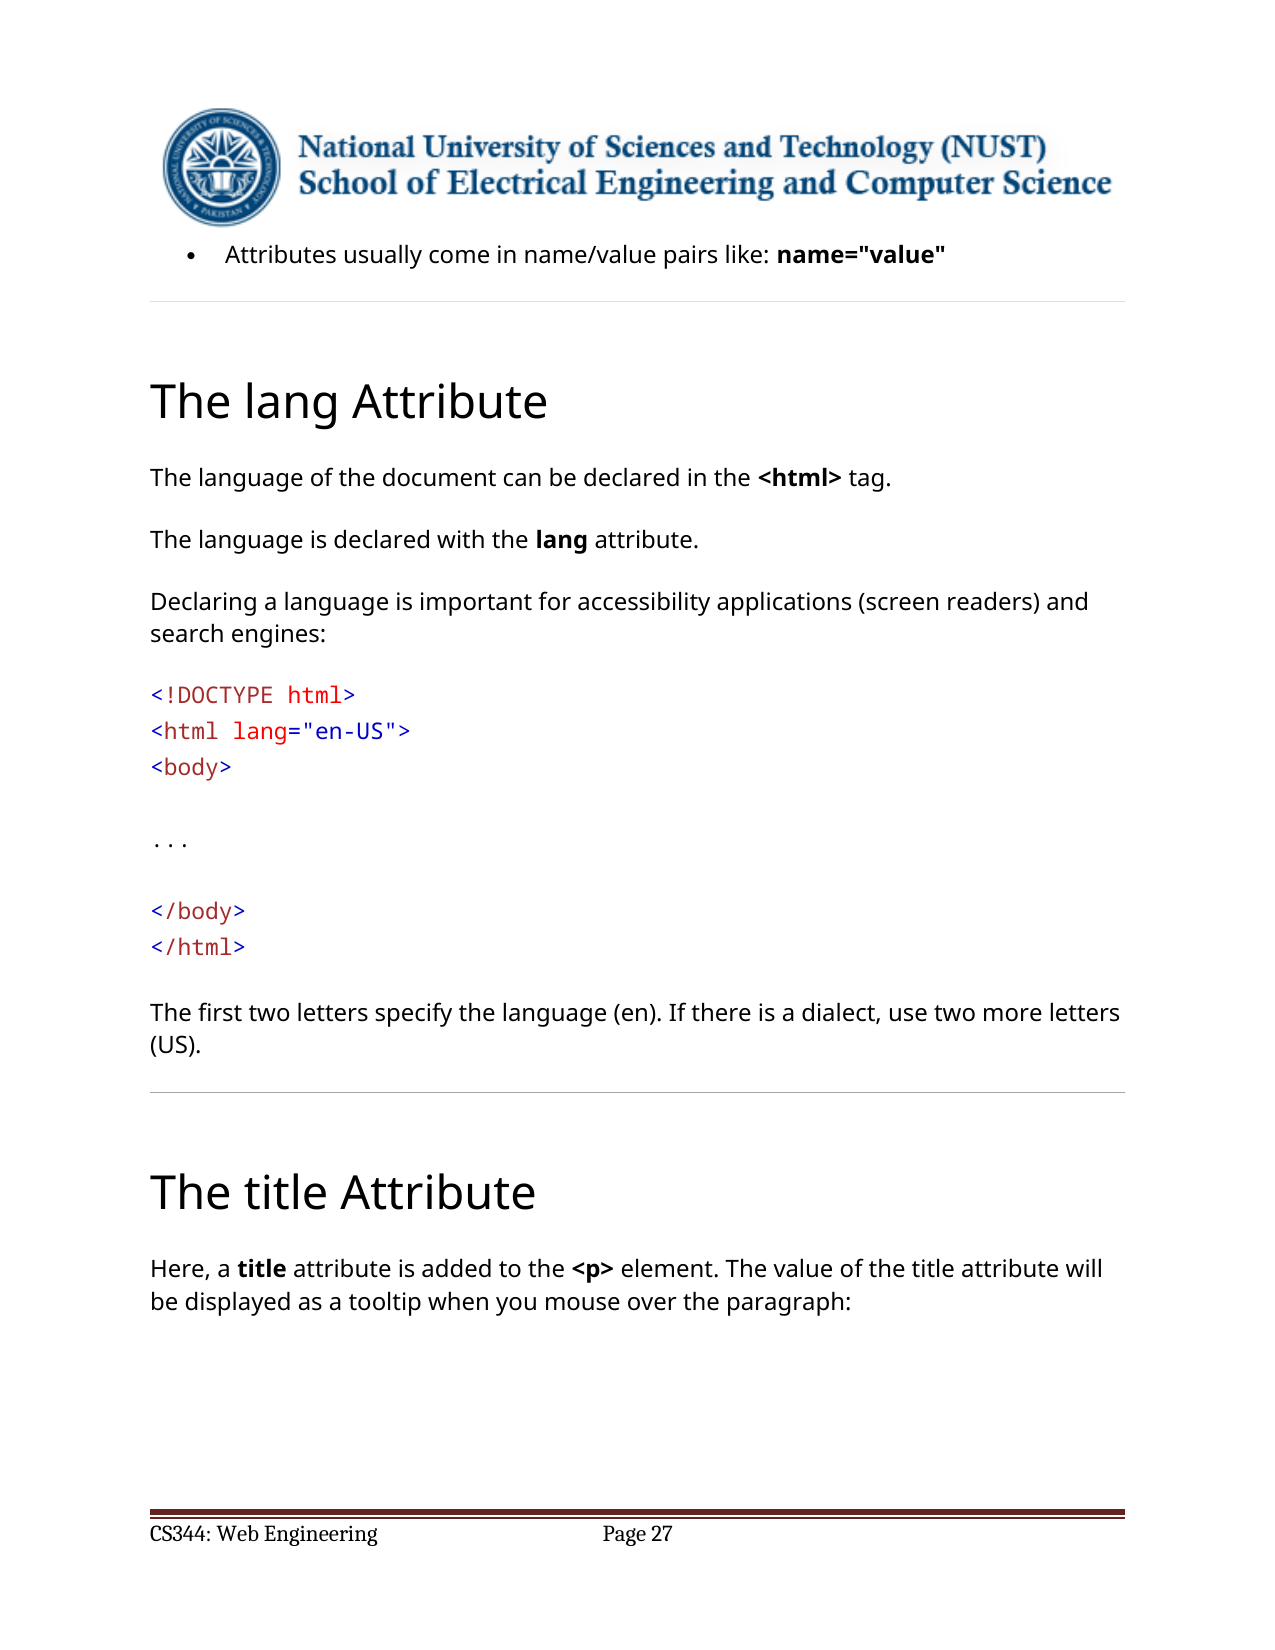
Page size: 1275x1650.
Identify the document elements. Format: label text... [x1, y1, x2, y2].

text <!DOCTYPE html> <html lang="en-US"> <body> ... </body> </html> [150, 679, 1125, 962]
text The first two letters specify the language (en). If there is a dialect, use two more letters (US). [150, 996, 1125, 1061]
text The language is declared with the lang attribute. [150, 523, 1125, 556]
text Declaring a language is important for accessibility applications (screen readers) and search engines: [150, 585, 1125, 650]
text Here, a title attribute is added to the <p> element. The value of the title attribute will be displayed as a tooltip when you mouse over the paragraph: [150, 1252, 1125, 1317]
picture [150, 103, 1125, 238]
list Attributes usually come in name/value pairs like: name="value" [187, 238, 1125, 270]
text The language of the document can be declared in the <html> tag. [150, 461, 1125, 494]
subtitle The lang Attribute [150, 368, 1125, 432]
subtitle The title Attribute [150, 1159, 1125, 1223]
